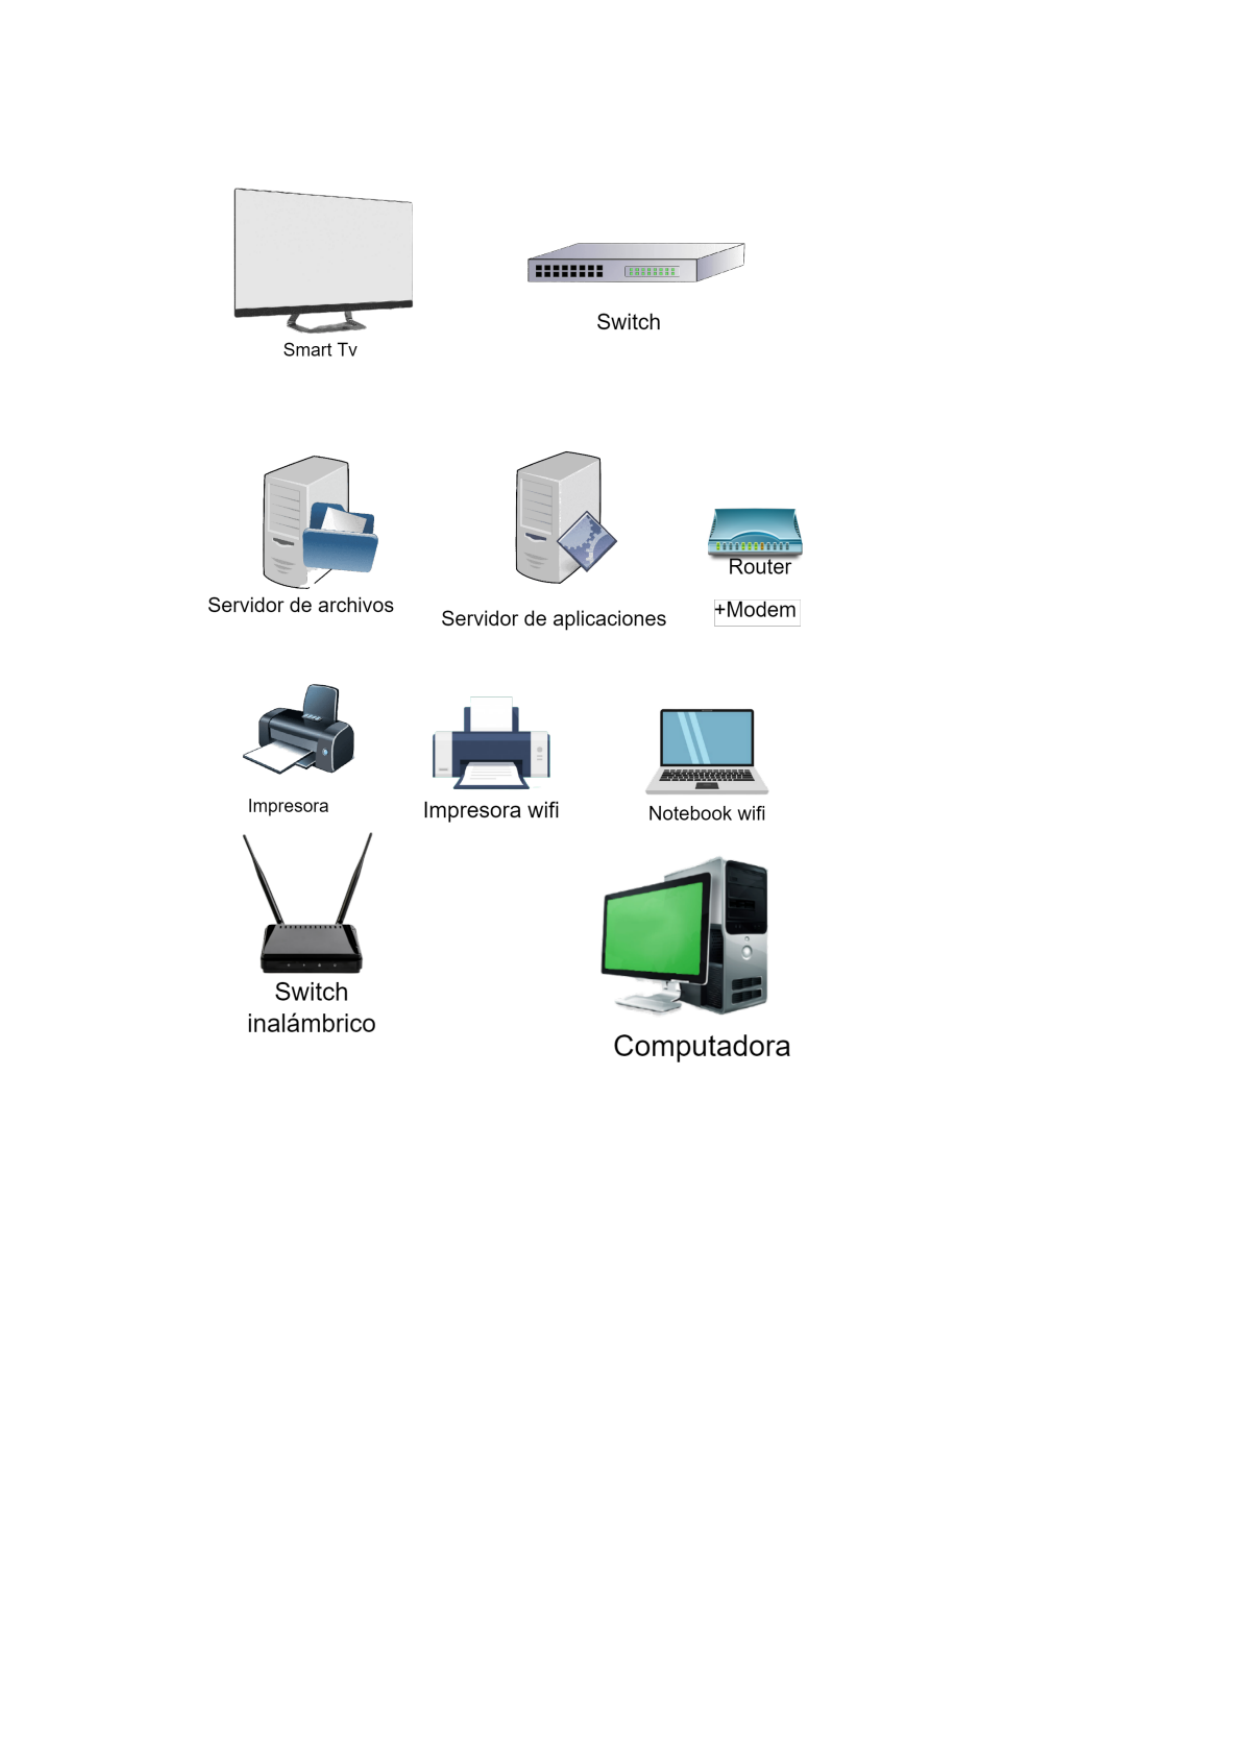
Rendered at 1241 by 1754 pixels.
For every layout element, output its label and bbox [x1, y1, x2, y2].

picture [150, 150, 880, 1123]
